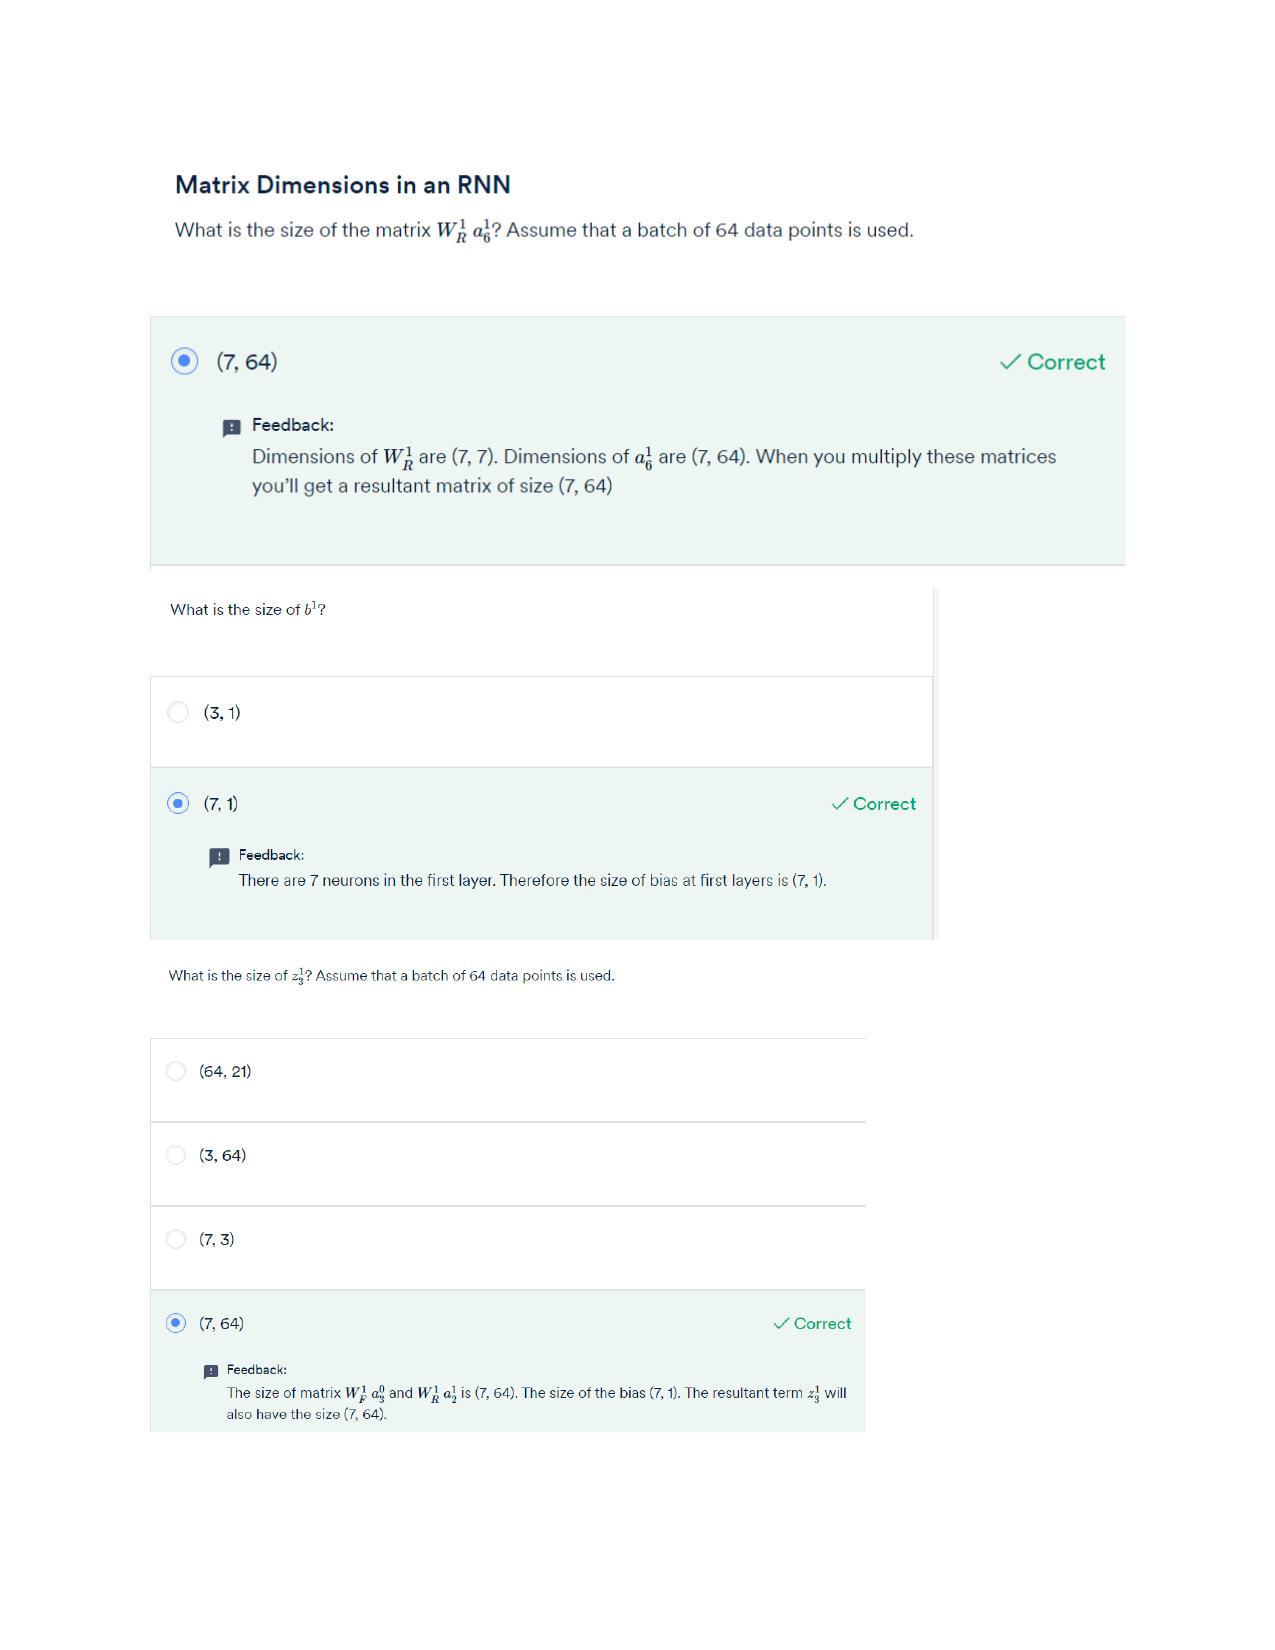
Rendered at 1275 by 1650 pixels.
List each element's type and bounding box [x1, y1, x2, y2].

picture [150, 588, 939, 940]
picture [150, 958, 866, 1432]
picture [150, 150, 1125, 570]
